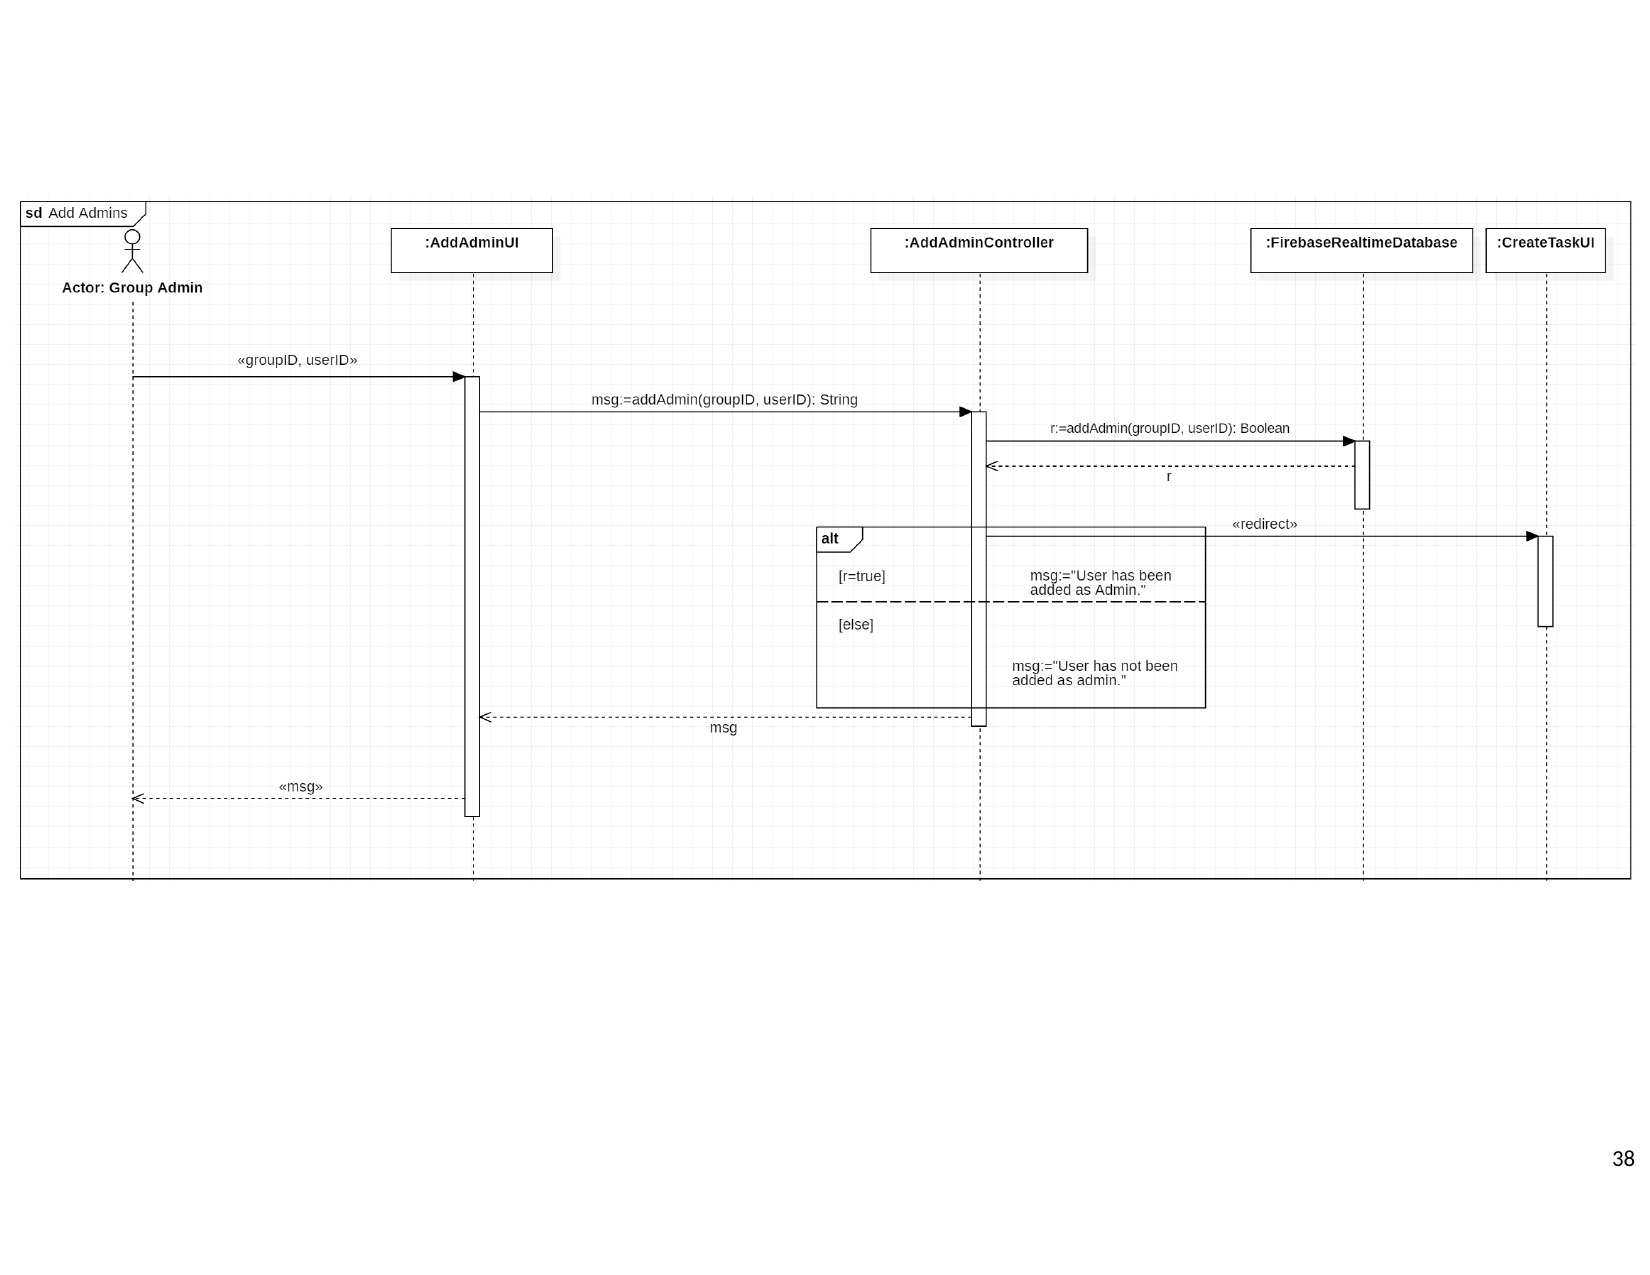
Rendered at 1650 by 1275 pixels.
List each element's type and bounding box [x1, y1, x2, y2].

picture [15, 195, 1636, 881]
